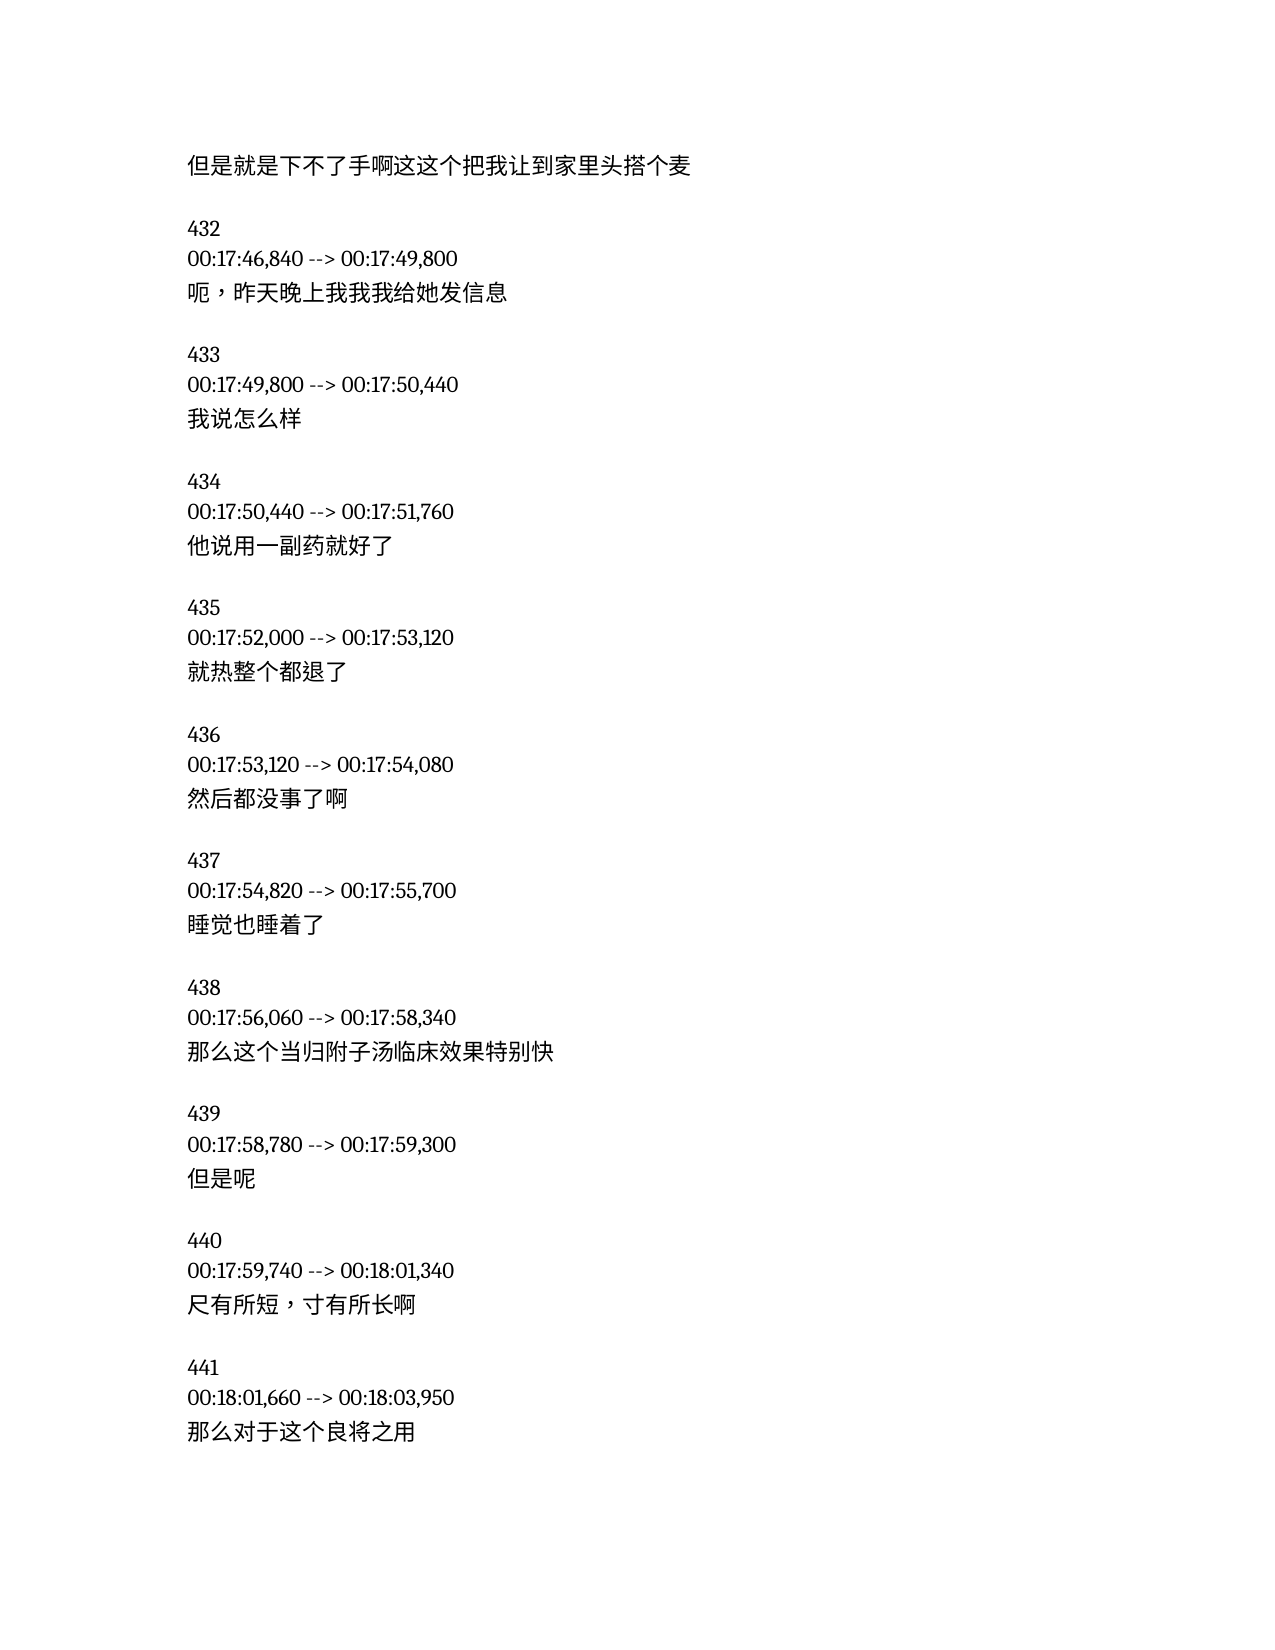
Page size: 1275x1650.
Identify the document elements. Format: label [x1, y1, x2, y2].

text [187, 150, 1087, 1477]
